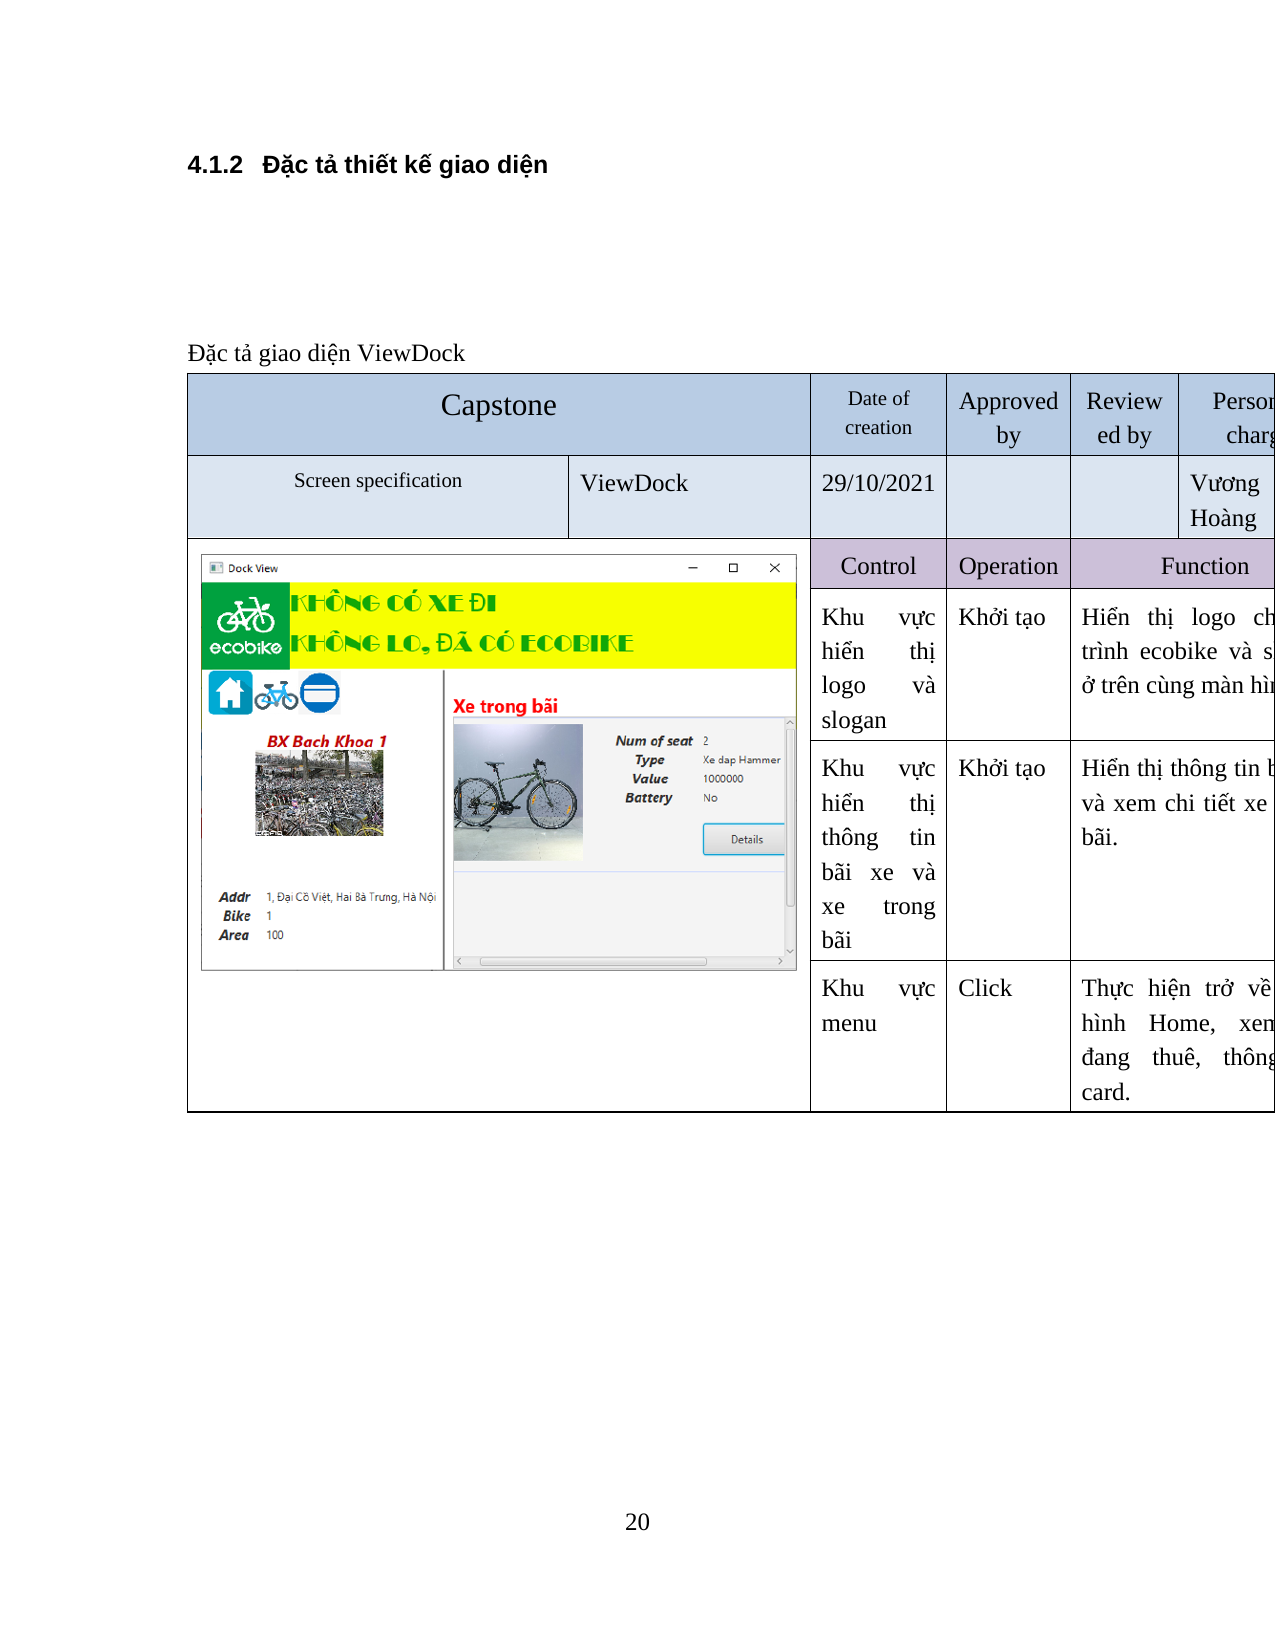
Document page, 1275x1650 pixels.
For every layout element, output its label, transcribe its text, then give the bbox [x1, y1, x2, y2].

table_cell Control [811, 539, 946, 588]
table_cell Khởi tạo [947, 589, 1070, 739]
table_cell Operation [947, 539, 1070, 588]
table_cell Screen specification [188, 456, 568, 537]
table_header Date of creation [811, 374, 946, 455]
table_cell Hiển thị thông tin bãi xe và xem chi tiết xe trong bãi. [1071, 741, 1274, 960]
subtitle Đặc tả thiết kế giao diện [187, 150, 1087, 179]
table_cell [188, 539, 810, 1111]
table_header Reviewed by [1071, 374, 1178, 455]
table_cell ViewDock [569, 456, 810, 537]
table_cell [947, 456, 1070, 537]
table_cell 29/10/2021 [811, 456, 946, 537]
table_header Person in charge [1179, 374, 1274, 455]
picture [198, 551, 799, 974]
table_header Approved by [947, 374, 1070, 455]
table_cell Khu vực hiển thị thông tin bãi xe và xe trong bãi [811, 741, 946, 960]
table_cell Click [947, 961, 1070, 1111]
table_cell [1071, 456, 1178, 537]
table_cell Thực hiện trở về màn hình Home, xem xe đang thuê, thông tin card. [1071, 961, 1274, 1111]
table_cell Vương Xuân Hoàng [1179, 456, 1274, 537]
table_cell Hiển thị logo chương trình ecobike và slogan ở trên cùng màn hình [1071, 589, 1274, 739]
text Đặc tả giao diện ViewDock [187, 338, 1087, 367]
table_header Capstone [188, 374, 810, 455]
table_cell Function [1071, 539, 1274, 588]
table_cell Khu vực hiển thị logo và slogan [811, 589, 946, 739]
table_cell Khu vực menu [811, 961, 946, 1111]
table_cell Khởi tạo [947, 741, 1070, 960]
